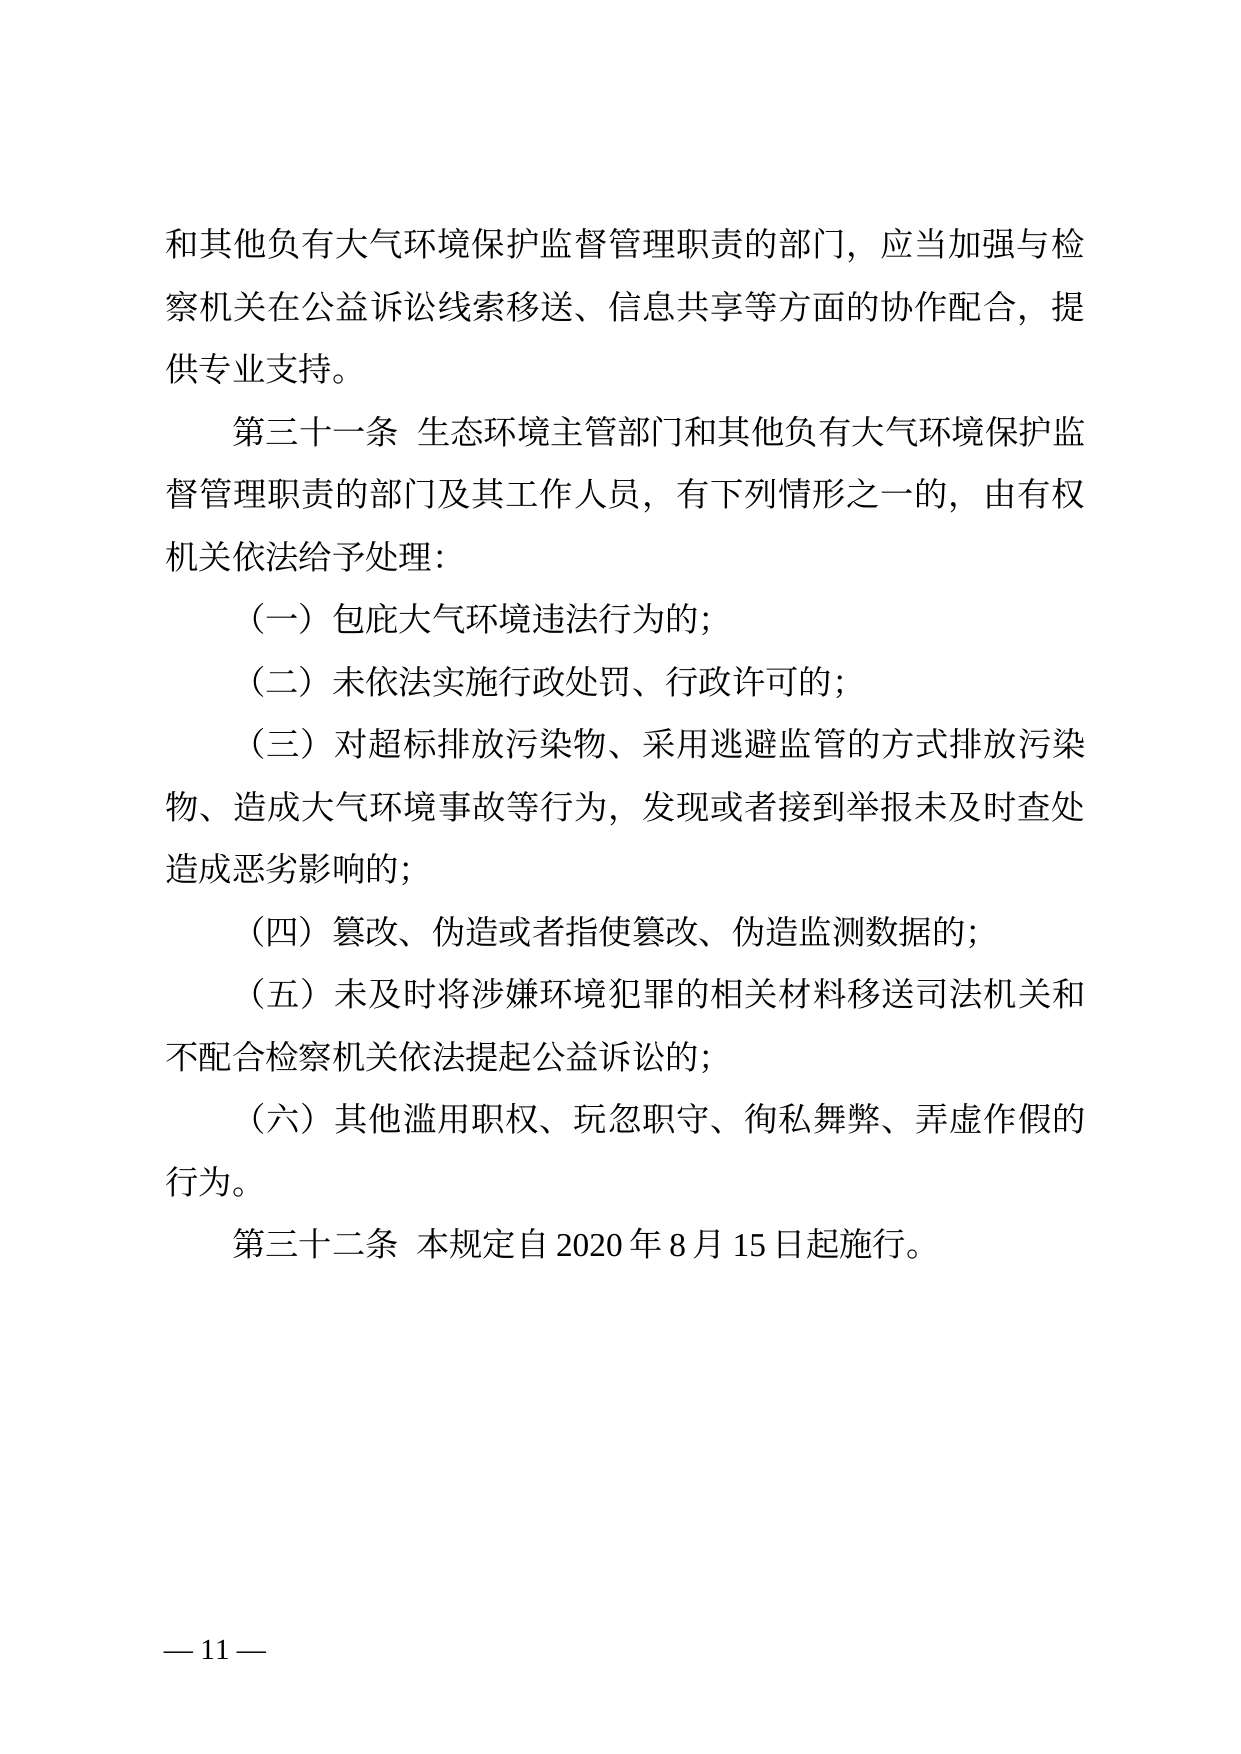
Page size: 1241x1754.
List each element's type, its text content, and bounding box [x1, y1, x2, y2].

text （五）未及时将涉嫌环境犯罪的相关材料移送司法机关和不配合检察机关依法提起公益诉讼的； [165, 957, 1087, 1082]
text （六）其他滥用职权、玩忽职守、徇私舞弊、弄虚作假的行为。 [165, 1082, 1087, 1207]
text （二）未依法实施行政处罚、行政许可的； [165, 644, 1087, 707]
text （三）对超标排放污染物、采用逃避监管的方式排放污染物、造成大气环境事故等行为，发现或者接到举报未及时查处造成恶劣影响的； [165, 707, 1087, 894]
text （一）包庇大气环境违法行为的； [165, 582, 1087, 644]
text 第三十一条 生态环境主管部门和其他负有大气环境保护监督管理职责的部门及其工作人员，有下列情形之一的，由有权机关依法给予处理： [165, 394, 1087, 582]
text （四）篡改、伪造或者指使篡改、伪造监测数据的； [165, 894, 1087, 957]
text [165, 207, 1087, 394]
text 第三十二条 本规定自2020年8月15日起施行。 [165, 1207, 1087, 1269]
